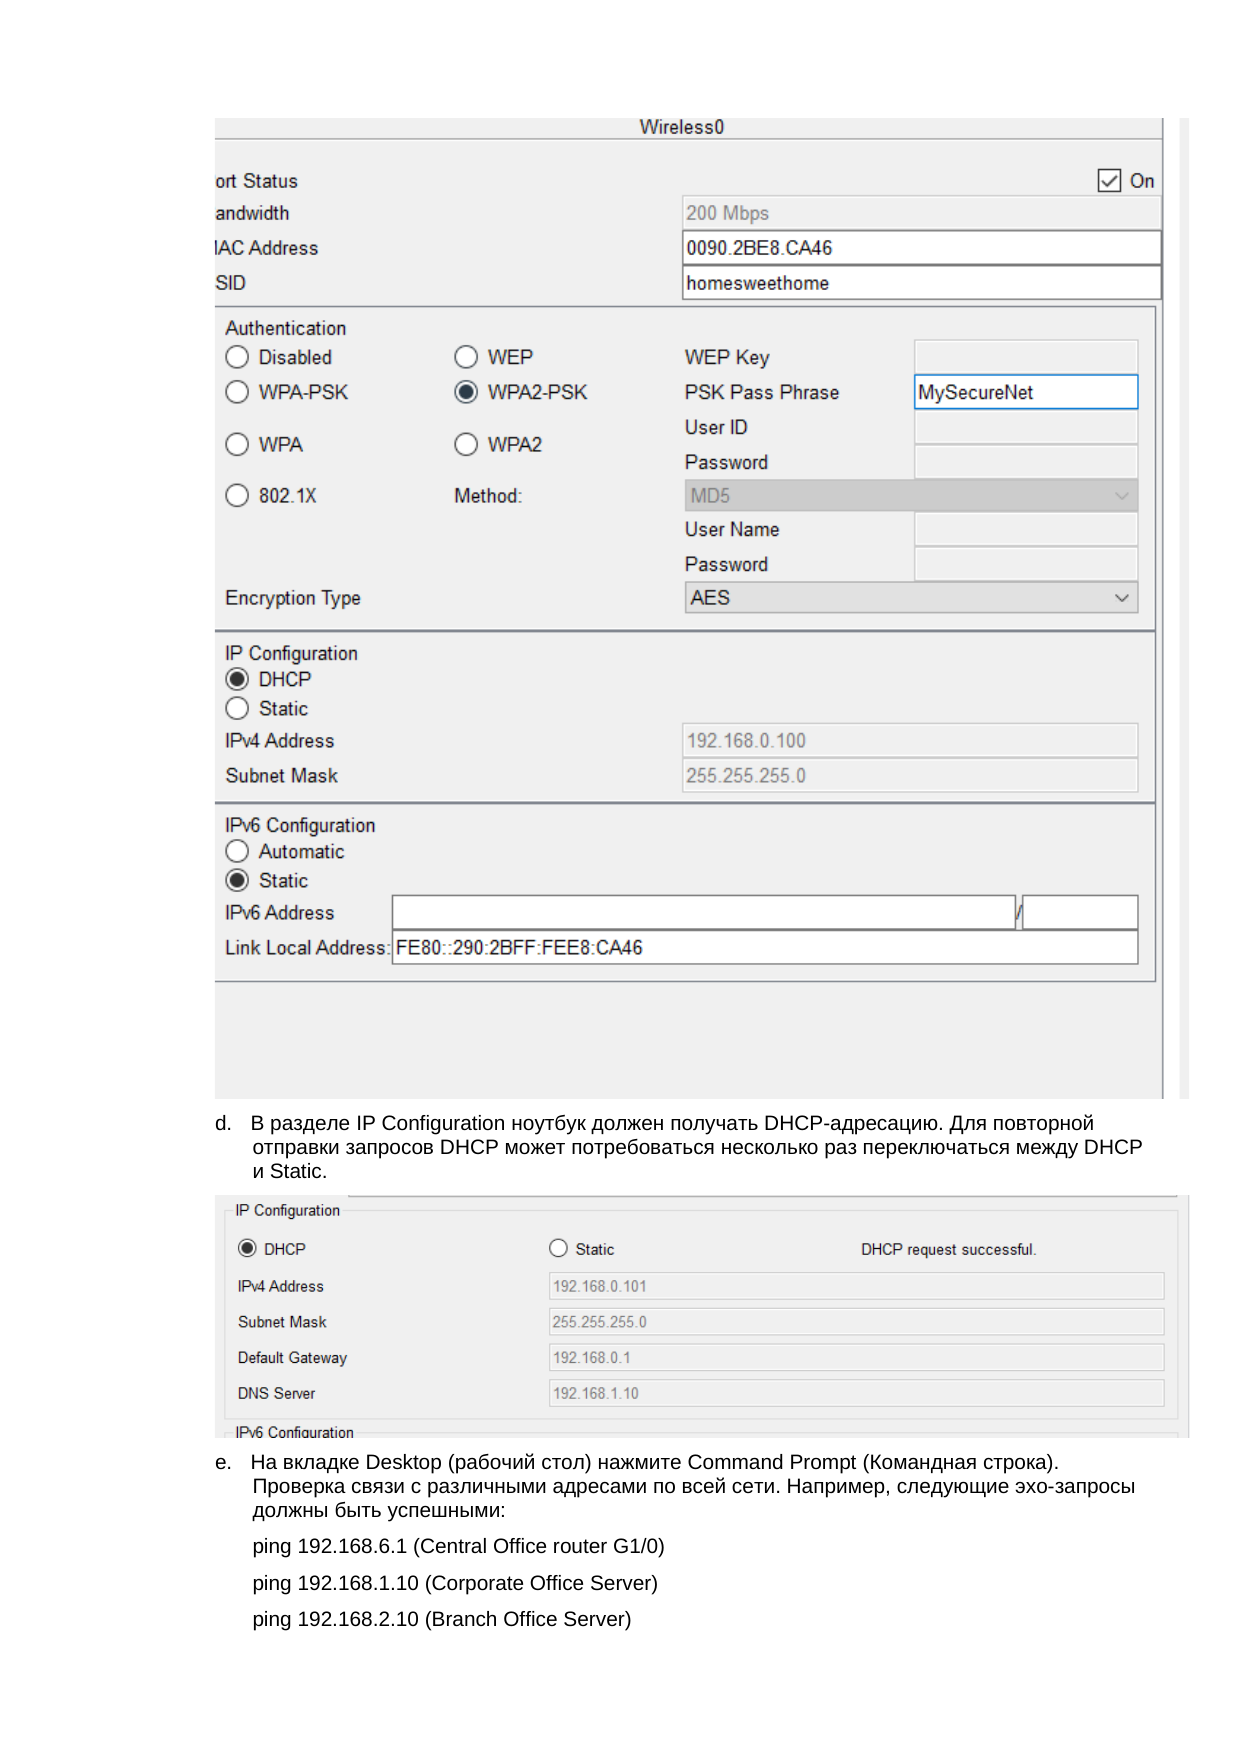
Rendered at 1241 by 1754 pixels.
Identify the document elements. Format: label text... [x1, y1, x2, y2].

picture [214, 118, 1190, 1099]
text d. В разделе IP Configuration ноутбук должен получать DHCP-адресацию. Для повторной отправки запросов DHCP может потребоваться несколько раз переключаться между DHCP и Static. [215, 1111, 1152, 1183]
text ping 192.168.6.1 (Central Office router G1/0) [252, 1534, 1152, 1558]
text ping 192.168.2.10 (Branch Office Server) [252, 1607, 1152, 1631]
text ping 192.168.1.10 (Corporate Office Server) [252, 1571, 1152, 1594]
text e. На вкладке Desktop (рабочий стол) нажмите Command Prompt (Командная строка). Проверка связи с различными адресами по всей сети. Например, следующие эхо-запросы должны быть успешными: [215, 1450, 1152, 1522]
picture [214, 1195, 1190, 1438]
